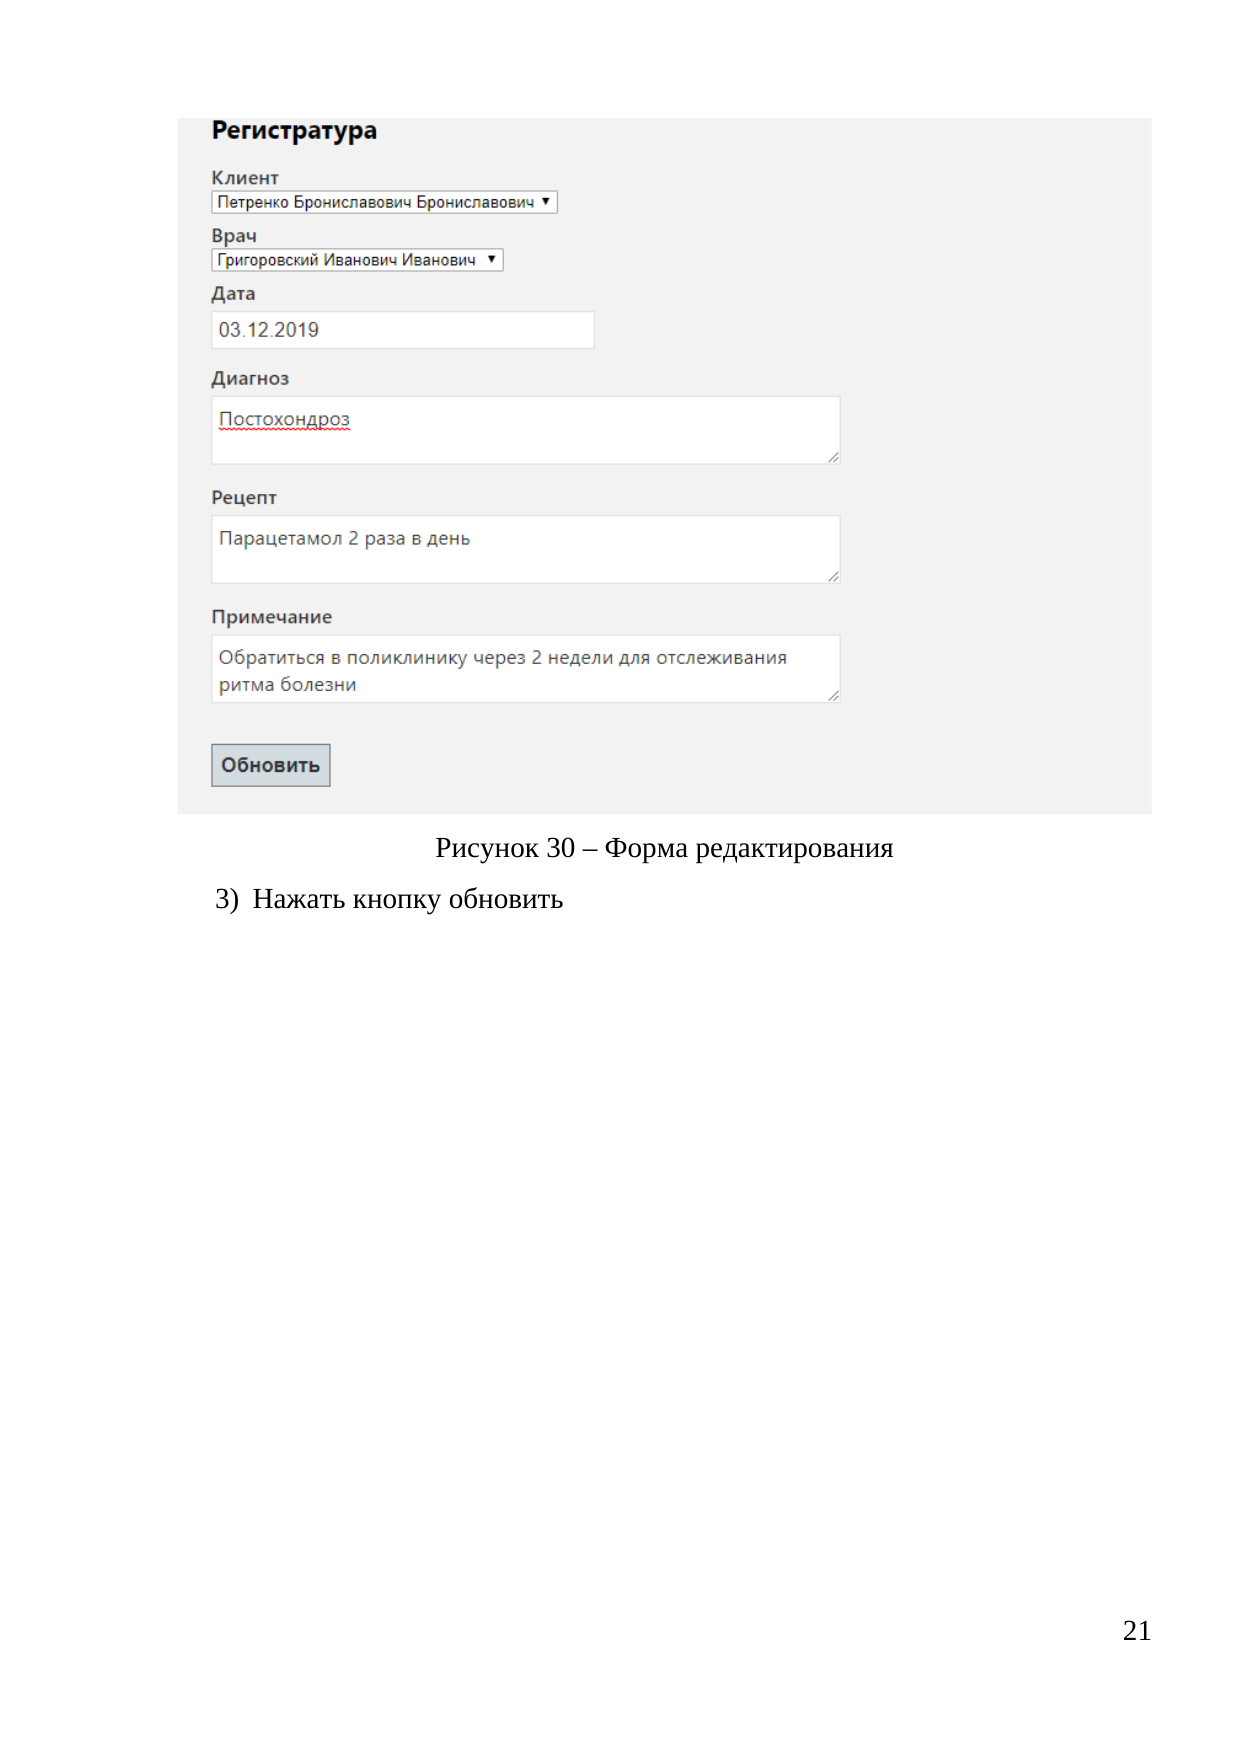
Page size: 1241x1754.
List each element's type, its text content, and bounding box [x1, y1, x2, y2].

list Нажать кнопку обновить [215, 881, 1152, 914]
picture [177, 118, 1152, 814]
text Рисунок 30 – Форма редактирования [177, 830, 1152, 864]
